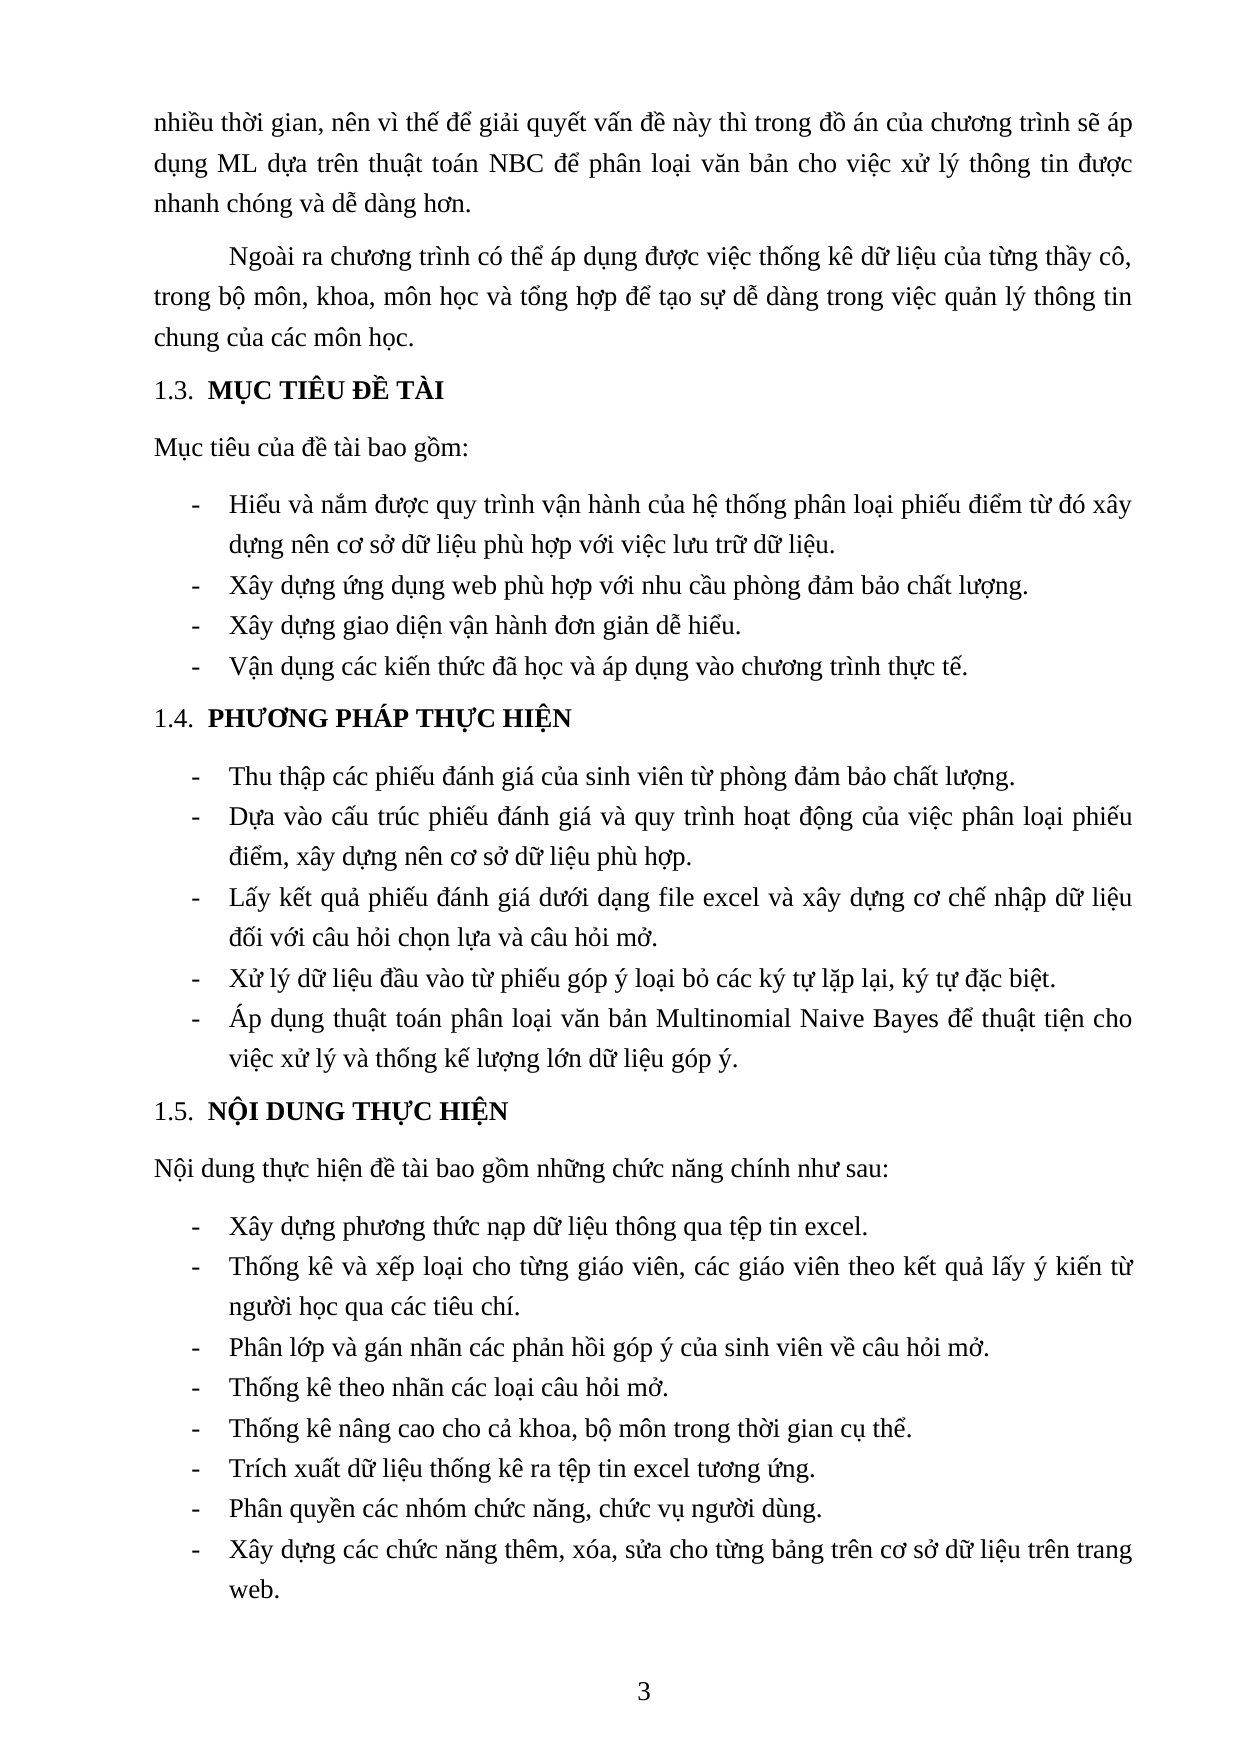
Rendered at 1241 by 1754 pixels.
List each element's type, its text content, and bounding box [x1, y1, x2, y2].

list Trích xuất dữ liệu thống kê ra tệp tin excel tương ứng. [191, 1452, 1134, 1483]
text Nội dung thực hiện đề tài bao gồm những chức năng chính như sau: [153, 1153, 1134, 1184]
list Dựa vào cấu trúc phiếu đánh giá và quy trình hoạt động của việc phân loại phiếu điểm, xây dựng nên cơ sở dữ liệu phù hợp. [191, 800, 1134, 872]
list Áp dụng thuật toán phân loại văn bản Multinomial Naive Bayes để thuật tiện cho việc xử lý và thống kế lượng lớn dữ liệu góp ý. [191, 1002, 1134, 1074]
text Phương pháp thực hiện [153, 703, 1134, 734]
list Thống kê theo nhãn các loại câu hỏi mở. [191, 1371, 1134, 1402]
text Nội dung thực hiện [153, 1096, 1134, 1127]
text Mục tiêu đề tài [153, 374, 1134, 405]
list Phân lớp và gán nhãn các phản hồi góp ý của sinh viên về câu hỏi mở. [191, 1331, 1134, 1362]
list Thu thập các phiếu đánh giá của sinh viên từ phòng đảm bảo chất lượng. [191, 760, 1134, 791]
list Lấy kết quả phiếu đánh giá dưới dạng file excel và xây dựng cơ chế nhập dữ liệu đối với câu hỏi chọn lựa và câu hỏi mở. [191, 881, 1134, 952]
list Xử lý dữ liệu đầu vào từ phiếu góp ý loại bỏ các ký tự lặp lại, ký tự đặc biệt. [191, 962, 1134, 993]
list Hiểu và nắm được quy trình vận hành của hệ thống phân loại phiếu điểm từ đó xây dựng nên cơ sở dữ liệu phù hợp với việc lưu trữ dữ liệu. [191, 488, 1134, 559]
list Xây dựng giao diện vận hành đơn giản dễ hiểu. [191, 609, 1134, 640]
list Xây dựng ứng dụng web phù hợp với nhu cầu phòng đảm bảo chất lượng. [191, 569, 1134, 600]
list Xây dựng các chức năng thêm, xóa, sửa cho từng bảng trên cơ sở dữ liệu trên trang web. [191, 1533, 1134, 1604]
list Vận dụng các kiến thức đã học và áp dụng vào chương trình thực tế. [191, 650, 1134, 681]
text Ngoài ra chương trình có thể áp dụng được việc thống kê dữ liệu của từng thầy cô, trong bộ môn, khoa, môn học và tổng hợp để tạo sự dễ dàng trong việc quản lý thông tin chung của các môn học. [153, 240, 1134, 352]
list Xây dựng phương thức nạp dữ liệu thông qua tệp tin excel. [191, 1210, 1134, 1241]
list Thống kê và xếp loại cho từng giáo viên, các giáo viên theo kết quả lấy ý kiến từ người học qua các tiêu chí. [191, 1250, 1134, 1322]
list Phân quyền các nhóm chức năng, chức vụ người dùng. [191, 1493, 1134, 1524]
list Thống kê nâng cao cho cả khoa, bộ môn trong thời gian cụ thể. [191, 1412, 1134, 1443]
text Mục tiêu của đề tài bao gồm: [153, 431, 1134, 462]
